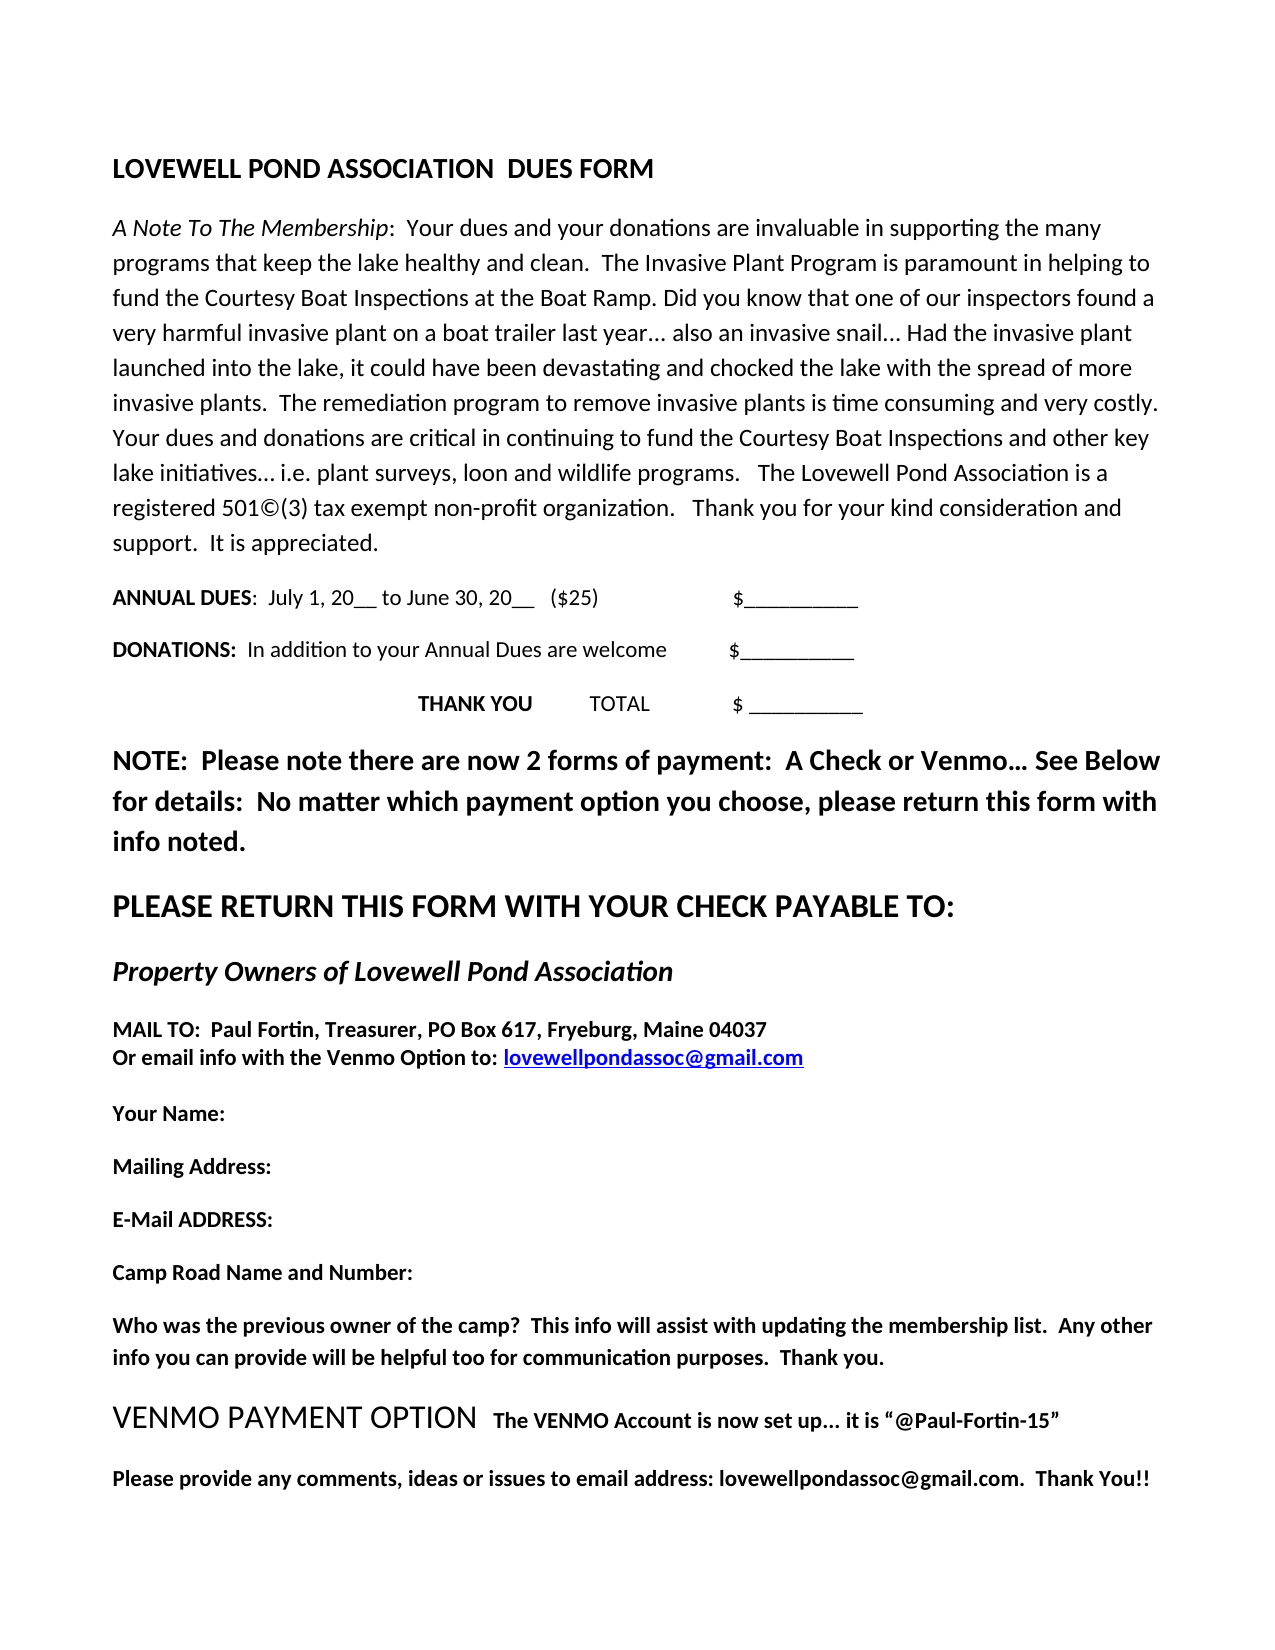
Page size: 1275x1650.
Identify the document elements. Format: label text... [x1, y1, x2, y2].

text LOVEWELL POND ASSOCIATION DUES FORM [112, 150, 1162, 186]
text Property Owners of Lovewell Pond Association [112, 953, 1162, 988]
text ANNUAL DUES: July 1, 20__ to June 30, 20__ ($25) $__________ [112, 583, 1162, 611]
text Or email info with the Venmo Option to: lovewellpondassoc@gmail.com [112, 1043, 1162, 1071]
text DONATIONS: In addition to your Annual Dues are welcome $__________ [112, 636, 1162, 664]
text Camp Road Name and Number: [112, 1258, 1162, 1286]
text MAIL TO: Paul Fortin, Treasurer, PO Box 617, Fryeburg, Maine 04037 [112, 1015, 1162, 1043]
text VENMO PAYMENT OPTION The VENMO Account is now set up... it is “@Paul-Fortin-15” [112, 1396, 1162, 1437]
text Please provide any comments, ideas or issues to email address: lovewellpondassoc@gmail.com. Thank You!! [112, 1464, 1162, 1492]
text Who was the previous owner of the camp? This info will assist with updating the membership list. Any other info you can provide will be helpful too for communication purposes. Thank you. [112, 1311, 1162, 1371]
text THANK YOU TOTAL $ __________ [112, 689, 1162, 717]
text Mailing Address: [112, 1152, 1162, 1180]
text PLEASE RETURN THIS FORM WITH YOUR CHECK PAYABLE TO: [112, 885, 1162, 926]
text Your Name: [112, 1099, 1162, 1127]
text E-Mail ADDRESS: [112, 1205, 1162, 1233]
text A Note To The Membership: Your dues and your donations are invaluable in supporting the many programs that keep the lake healthy and clean. The Invasive Plant Program is paramount in helping to fund the Courtesy Boat Inspections at the Boat Ramp. Did you know that one of our inspectors found a very harmful invasive plant on a boat trailer last year... also an invasive snail... Had the invasive plant launched into the lake, it could have been devastating and chocked the lake with the spread of more invasive plants. The remediation program to remove invasive plants is time consuming and very costly. Your dues and donations are critical in continuing to fund the Courtesy Boat Inspections and other key lake initiatives… i.e. plant surveys, loon and wildlife programs. The Lovewell Pond Association is a registered 501©(3) tax exempt non-profit organization. Thank you for your kind consideration and support. It is appreciated. [112, 212, 1162, 557]
text NOTE: Please note there are now 2 forms of payment: A Check or Venmo… See Below for details: No matter which payment option you choose, please return this form with info noted. [112, 742, 1162, 859]
